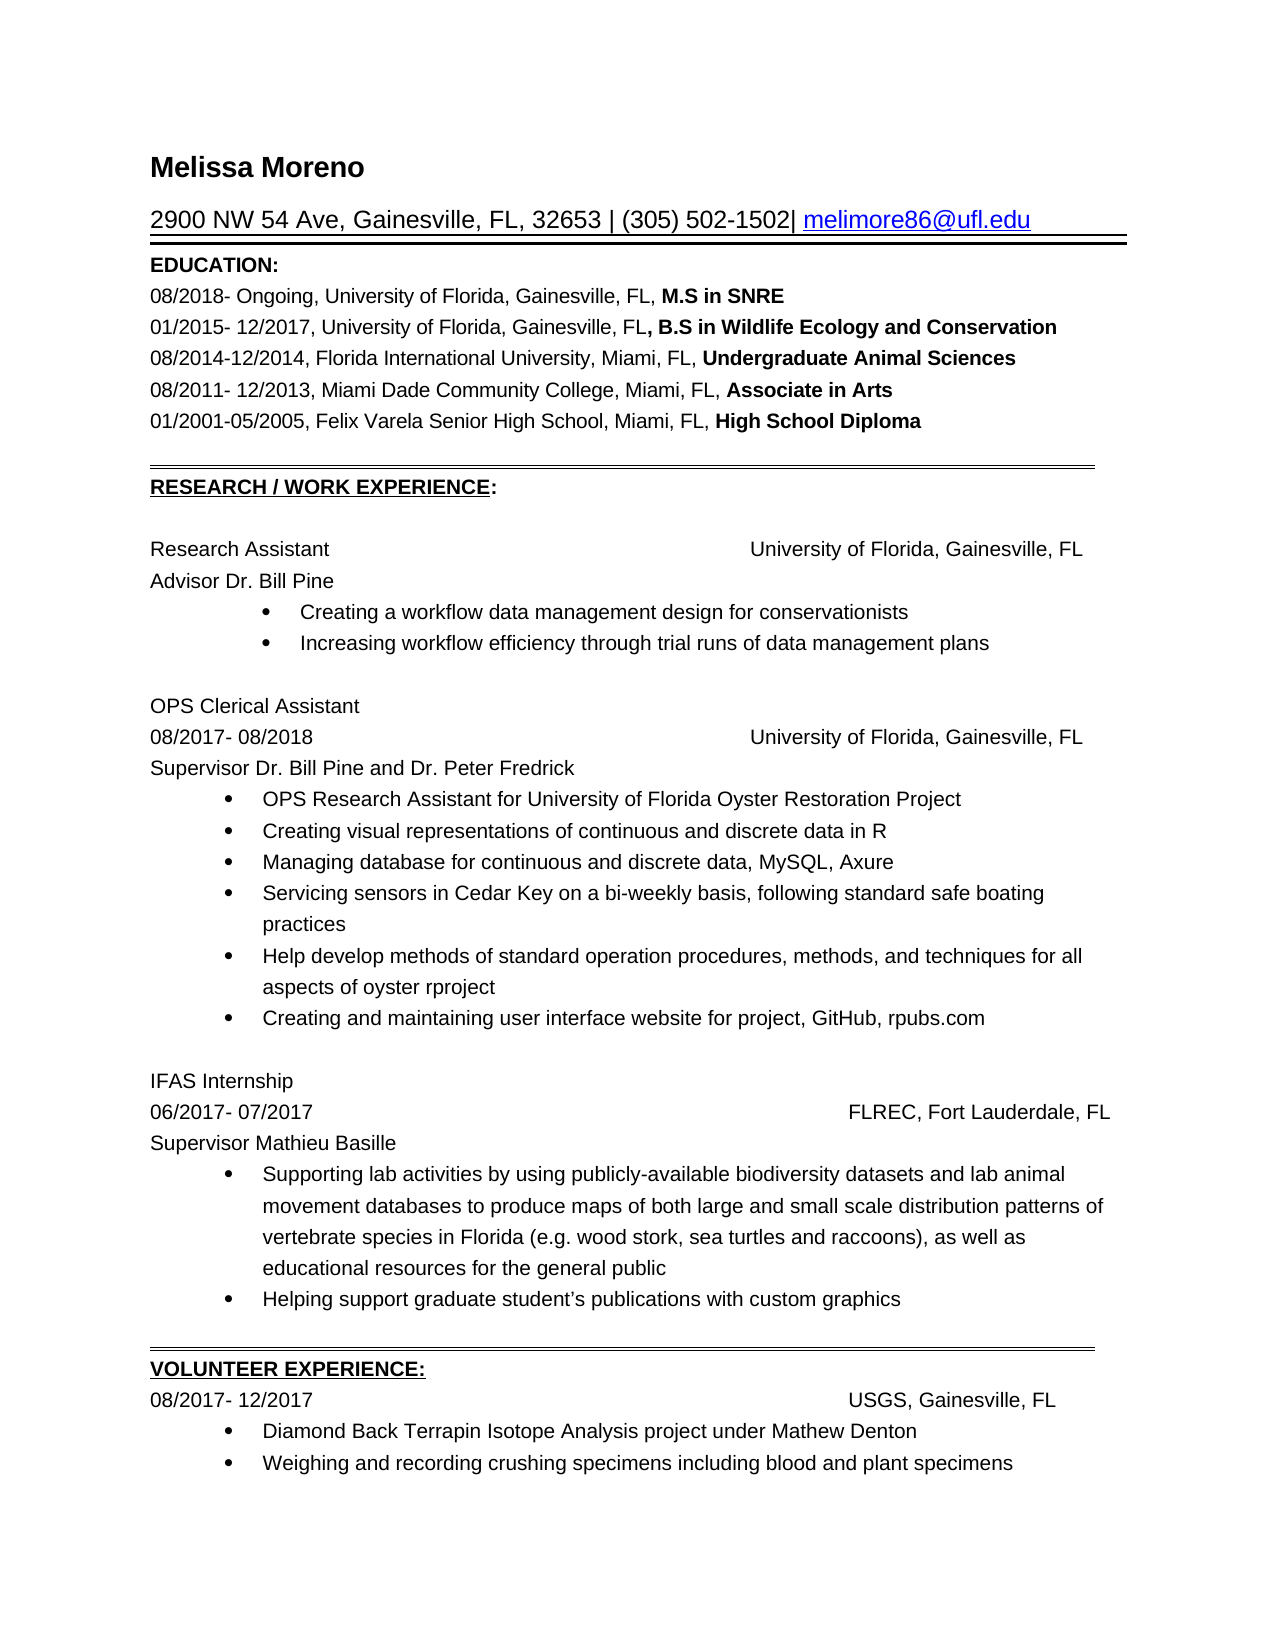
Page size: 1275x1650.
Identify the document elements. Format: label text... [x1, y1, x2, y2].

list Weighing and recording crushing specimens including blood and plant specimens [225, 1445, 1125, 1476]
text IFAS Internship [150, 1063, 1125, 1094]
list Servicing sensors in Cedar Key on a bi-weekly basis, following standard safe boating practices [225, 876, 1125, 938]
text OPS Clerical Assistant [150, 688, 1125, 719]
list Supporting lab activities by using publicly-available biodiversity datasets and lab animal movement databases to produce maps of both large and small scale distribution patterns of vertebrate species in Florida (e.g. wood stork, sea turtles and raccoons), as well as educational resources for the general public [225, 1157, 1125, 1282]
text Research Assistant University of Florida, Gainesville, FL [150, 532, 1125, 563]
text 01/2015- 12/2017, University of Florida, Gainesville, FL, B.S in Wildlife Ecology and Conservation [150, 297, 1127, 328]
text 08/2011- 12/2013, Miami Dade Community College, Miami, FL, Associate in Arts [150, 359, 1127, 390]
list Creating and maintaining user interface website for project, GitHub, rpubs.com [225, 1001, 1125, 1032]
list Helping support graduate student’s publications with custom graphics [225, 1282, 1125, 1313]
list Help develop methods of standard operation procedures, methods, and techniques for all aspects of oyster rproject [225, 938, 1125, 1001]
text Advisor Dr. Bill Pine [150, 563, 1125, 594]
text EDUCATION: [150, 245, 1127, 265]
list Creating a workflow data management design for conservationists [262, 594, 1125, 626]
list Creating visual representations of continuous and discrete data in R [225, 813, 1125, 844]
text 2900 NW 54 Ave, Gainesville, FL, 32653 | (305) 502-1502| melimore86@ufl.edu [150, 203, 1095, 234]
text 08/2018- Ongoing, University of Florida, Gainesville, FL, M.S in SNRE [150, 265, 1127, 297]
text 08/2017- 12/2017 USGS, Gainesville, FL [150, 1382, 1125, 1414]
text 08/2014-12/2014, Florida International University, Miami, FL, Undergraduate Animal Sciences [150, 328, 1127, 359]
text 06/2017- 07/2017 FLREC, Fort Lauderdale, FL [150, 1094, 1125, 1126]
text 08/2017- 08/2018 University of Florida, Gainesville, FL [150, 719, 1125, 751]
text Melissa Moreno [150, 150, 1125, 183]
text 01/2001-05/2005, Felix Varela Senior High School, Miami, FL, High School Diploma [150, 390, 1127, 434]
text RESEARCH / WORK EXPERIENCE: [150, 469, 1125, 501]
list Managing database for continuous and discrete data, MySQL, Axure [225, 844, 1125, 876]
text Supervisor Dr. Bill Pine and Dr. Peter Fredrick [150, 751, 1125, 782]
text VOLUNTEER EXPERIENCE: [150, 1351, 1125, 1382]
list Diamond Back Terrapin Isotope Analysis project under Mathew Denton [225, 1414, 1125, 1445]
list OPS Research Assistant for University of Florida Oyster Restoration Project [225, 782, 1125, 813]
text Supervisor Mathieu Basille [150, 1126, 1125, 1157]
list Increasing workflow efficiency through trial runs of data management plans [262, 626, 1125, 657]
